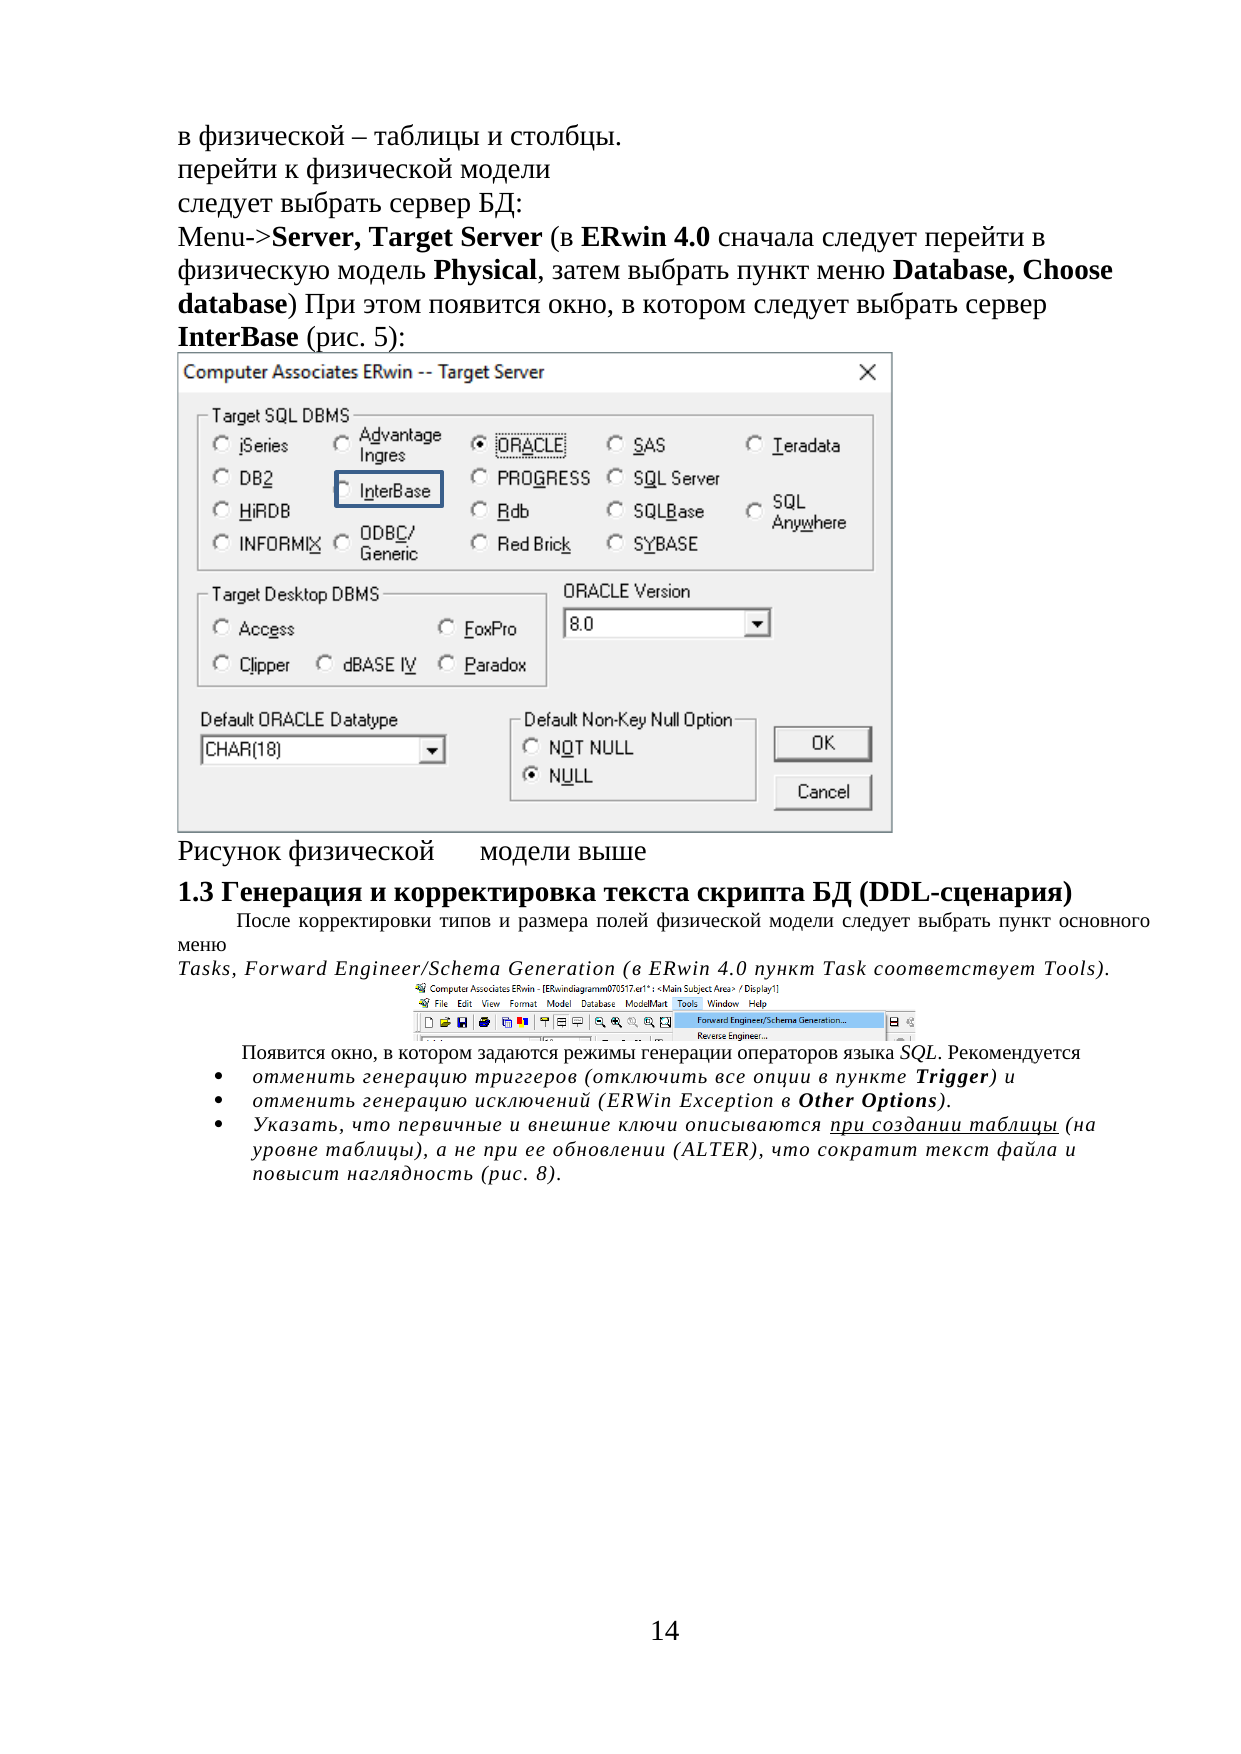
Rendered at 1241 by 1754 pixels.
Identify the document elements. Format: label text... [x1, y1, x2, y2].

list Появится окно, в котором задаются режимы генерации операторов языка SQL. Рекомендуется [177, 1040, 1152, 1064]
subtitle 1.3 Генерация и корректировка текста скрипта БД (DDL-сценария) [177, 874, 1152, 908]
subtitle отменить генерацию исключений (ERWin Exception в Other Options). [215, 1088, 1152, 1112]
text перейти к физической модели [177, 152, 1152, 185]
picture [177, 352, 893, 833]
subtitle отменить генерацию триггеров (отключить все опции в пункте Trigger) и [215, 1064, 1152, 1088]
text Рисунок физической модели выше [177, 833, 1152, 866]
picture [413, 980, 916, 1041]
text Menu->Server, Target Server (в ERwin 4.0 сначала следует перейти в физическую модель Physical, затем выбрать пункт меню Database, Choose database) При этом появится окно, в котором следует выбрать сервер InterBase (рис. 5): [177, 219, 1152, 353]
text следует выбрать сервер БД: [177, 185, 1152, 219]
subtitle Tasks, Forward Engineer/Schema Generation (в ERwin 4.0 пункт Task соответствует Tools). [177, 956, 1152, 980]
list После корректировки типов и размера полей физической модели следует выбрать пункт основного меню [177, 908, 1152, 956]
subtitle Указать, что первичные и внешние ключи описываются при создании таблицы (на уровне таблицы), а не при ее обновлении (ALTER), что сократит текст файла и повысит наглядность (рис. 8). [215, 1112, 1152, 1184]
text в физической – таблицы и столбцы. [177, 118, 1152, 152]
